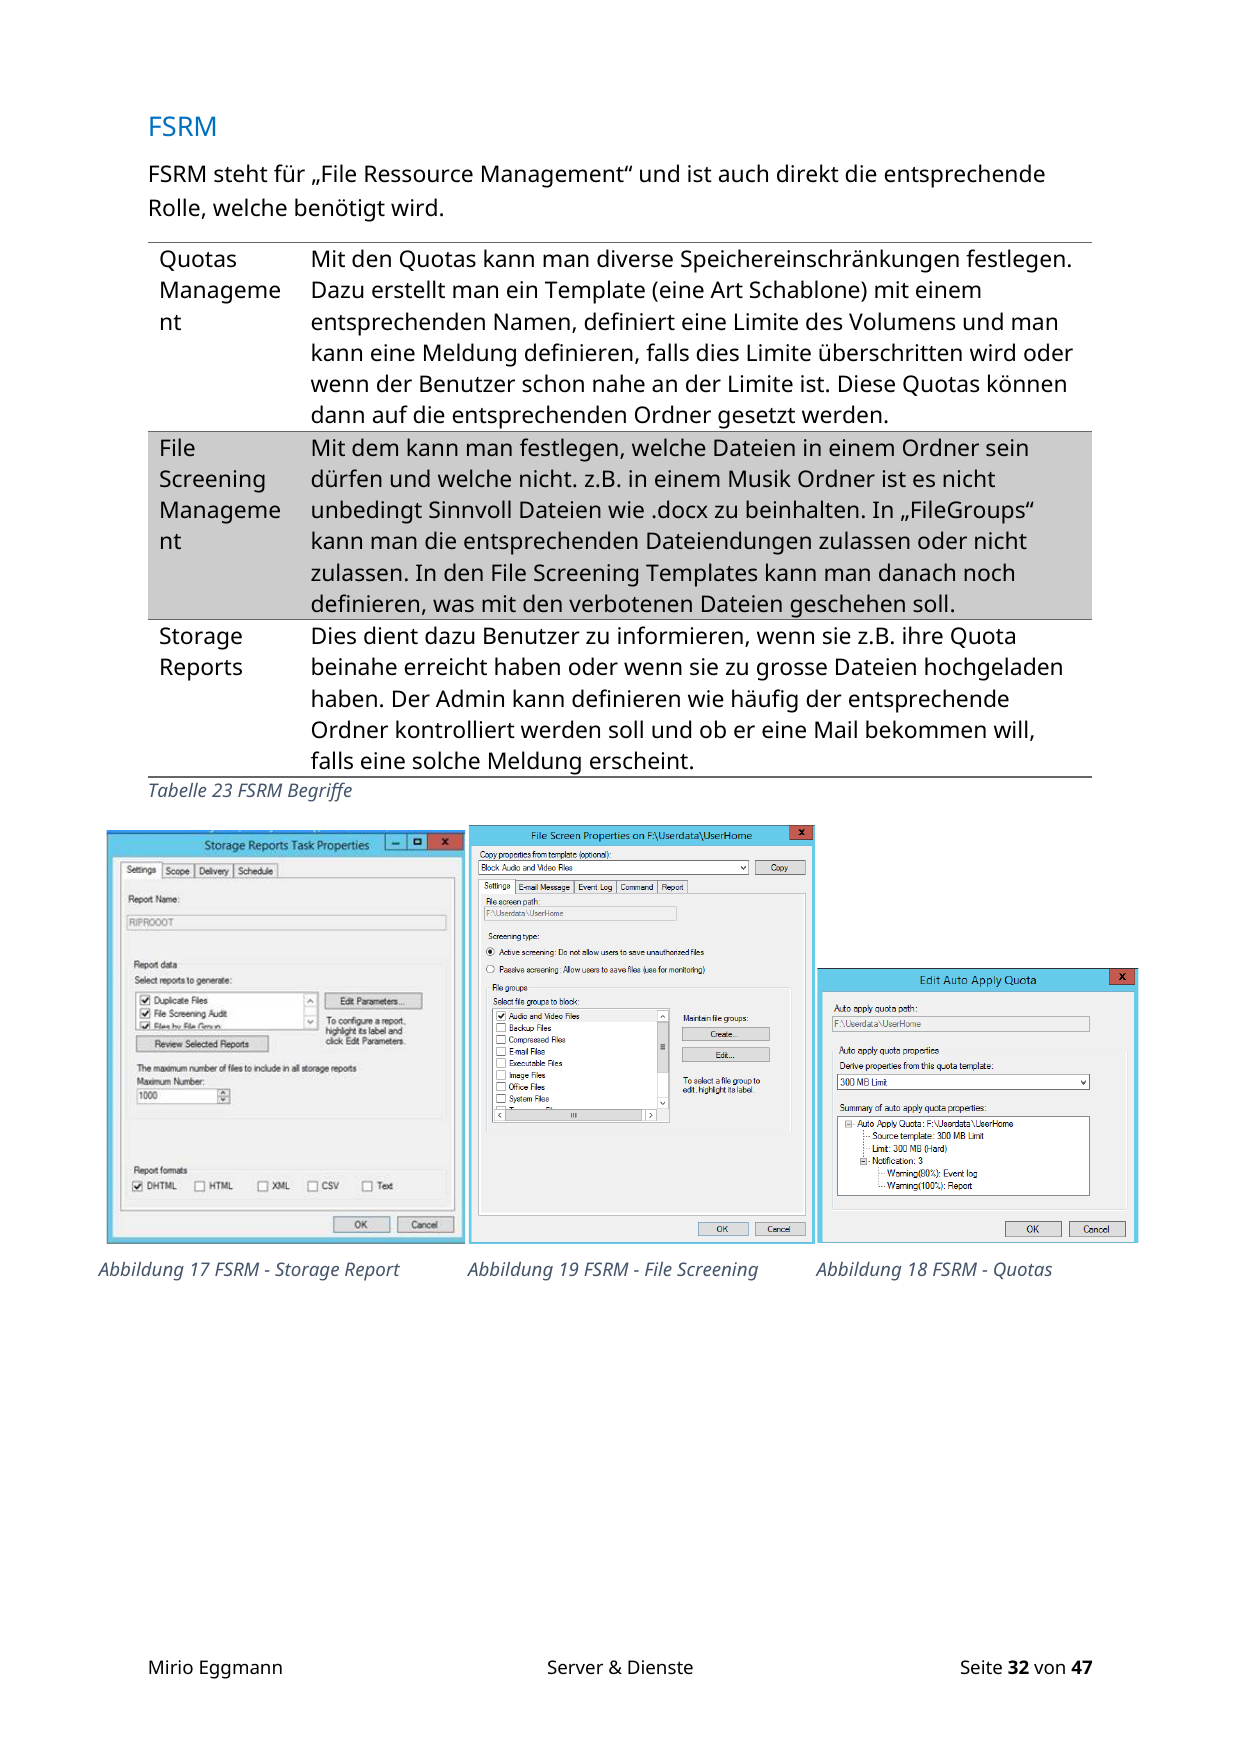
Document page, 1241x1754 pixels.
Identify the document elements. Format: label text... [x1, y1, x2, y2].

text FSRM steht für „File Ressource Management“ und ist auch direkt die entsprechende Rolle, welche benötigt wird. [148, 158, 1093, 223]
table_cell Dies dient dazu Benutzer zu informieren, wenn sie z.B. ihre Quota beinahe erreicht haben oder wenn sie zu grosse Dateien hochgeladen haben. Der Admin kann definieren wie häufig der entsprechende Ordner kontrolliert werden soll und ob er eine Mail bekommen will, falls eine solche Meldung erscheint. [299, 620, 1092, 776]
subtitle FSRM [148, 108, 1093, 144]
table_cell Mit dem kann man festlegen, welche Dateien in einem Ordner sein dürfen und welche nicht. z.B. in einem Musik Ordner ist es nicht unbedingt Sinnvoll Dateien wie .docx zu beinhalten. In „FileGroups“ kann man die entsprechenden Dateiendungen zulassen oder nicht zulassen. In den File Screening Templates kann man danach noch definieren, was mit den verbotenen Dateien geschehen soll. [299, 432, 1092, 619]
table_header Quotas Management [148, 243, 299, 431]
text Tabelle 23 FSRM Begriffe [148, 777, 1093, 803]
table_cell File Screening Management [148, 432, 299, 619]
table_cell Storage Reports [148, 620, 299, 776]
table_header Mit den Quotas kann man diverse Speichereinschränkungen festlegen. Dazu erstellt man ein Template (eine Art Schablone) mit einem entsprechenden Namen, definiert eine Limite des Volumens und man kann eine Meldung definieren, falls dies Limite überschritten wird oder wenn der Benutzer schon nahe an der Limite ist. Diese Quotas können dann auf die entsprechenden Ordner gesetzt werden. [299, 243, 1092, 431]
picture [467, 823, 815, 1242]
picture [105, 830, 465, 1243]
picture [816, 967, 1138, 1242]
